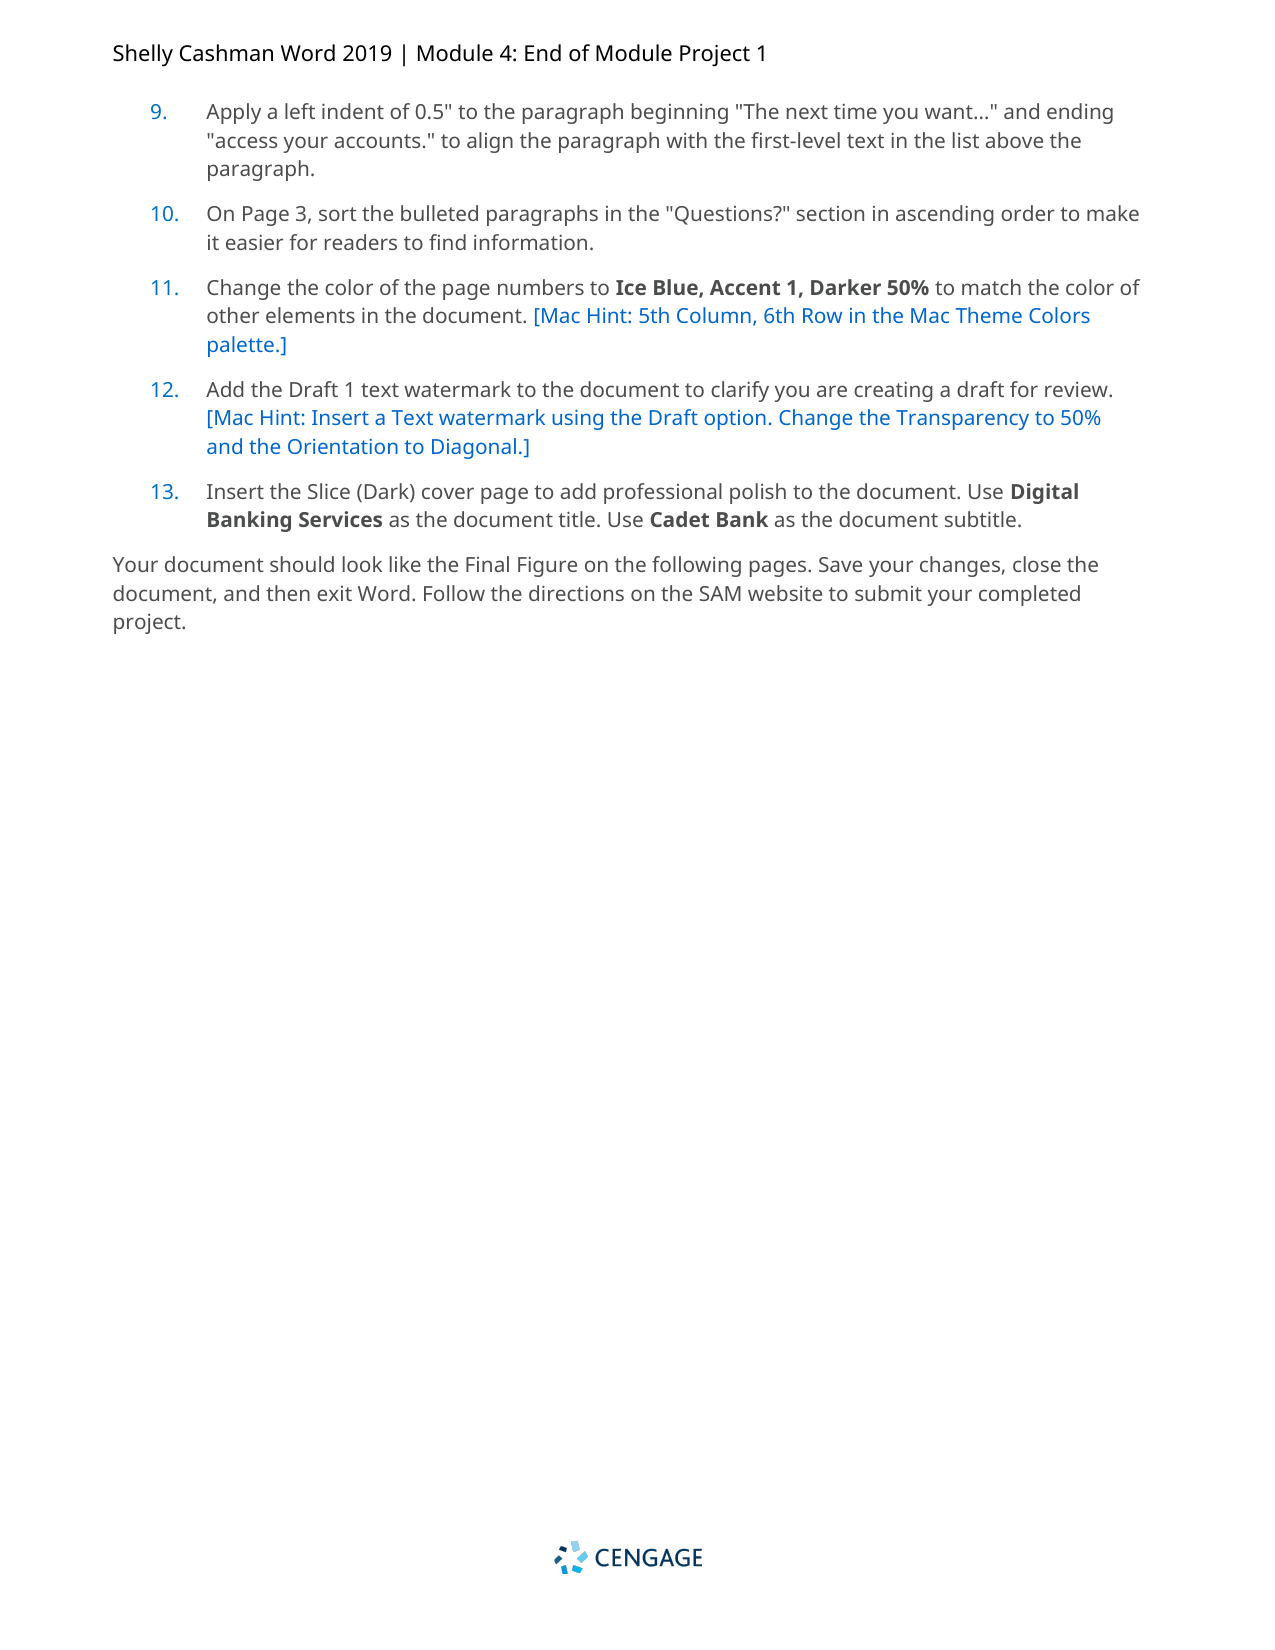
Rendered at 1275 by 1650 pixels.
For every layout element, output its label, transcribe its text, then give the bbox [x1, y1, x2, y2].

text Insert the Slice (Dark) cover page to add professional polish to the document. Use Digital Banking Services as the document title. Use Cadet Bank as the document subtitle. [150, 477, 1144, 534]
picture [554, 1541, 702, 1574]
text Apply a left indent of 0.5" to the paragraph beginning "The next time you want…" and ending "access your accounts." to align the paragraph with the first-level text in the list above the paragraph. [150, 97, 1144, 183]
text Add the Draft 1 text watermark to the document to clarify you are creating a draft for review. [Mac Hint: Insert a Text watermark using the Draft option. Change the Transparency to 50% and the Orientation to Diagonal.] [150, 375, 1144, 460]
text On Page 3, sort the bulleted paragraphs in the "Questions?" section in ascending order to make it easier for readers to find information. [150, 199, 1144, 256]
text Your document should look like the Final Figure on the following pages. Save your changes, close the document, and then exit Word. Follow the directions on the SAM website to submit your completed project. [112, 551, 1144, 636]
text Change the color of the page numbers to Ice Blue, Accent 1, Darker 50% to match the color of other elements in the document. [Mac Hint: 5th Column, 6th Row in the Mac Theme Colors palette.] [150, 273, 1144, 358]
